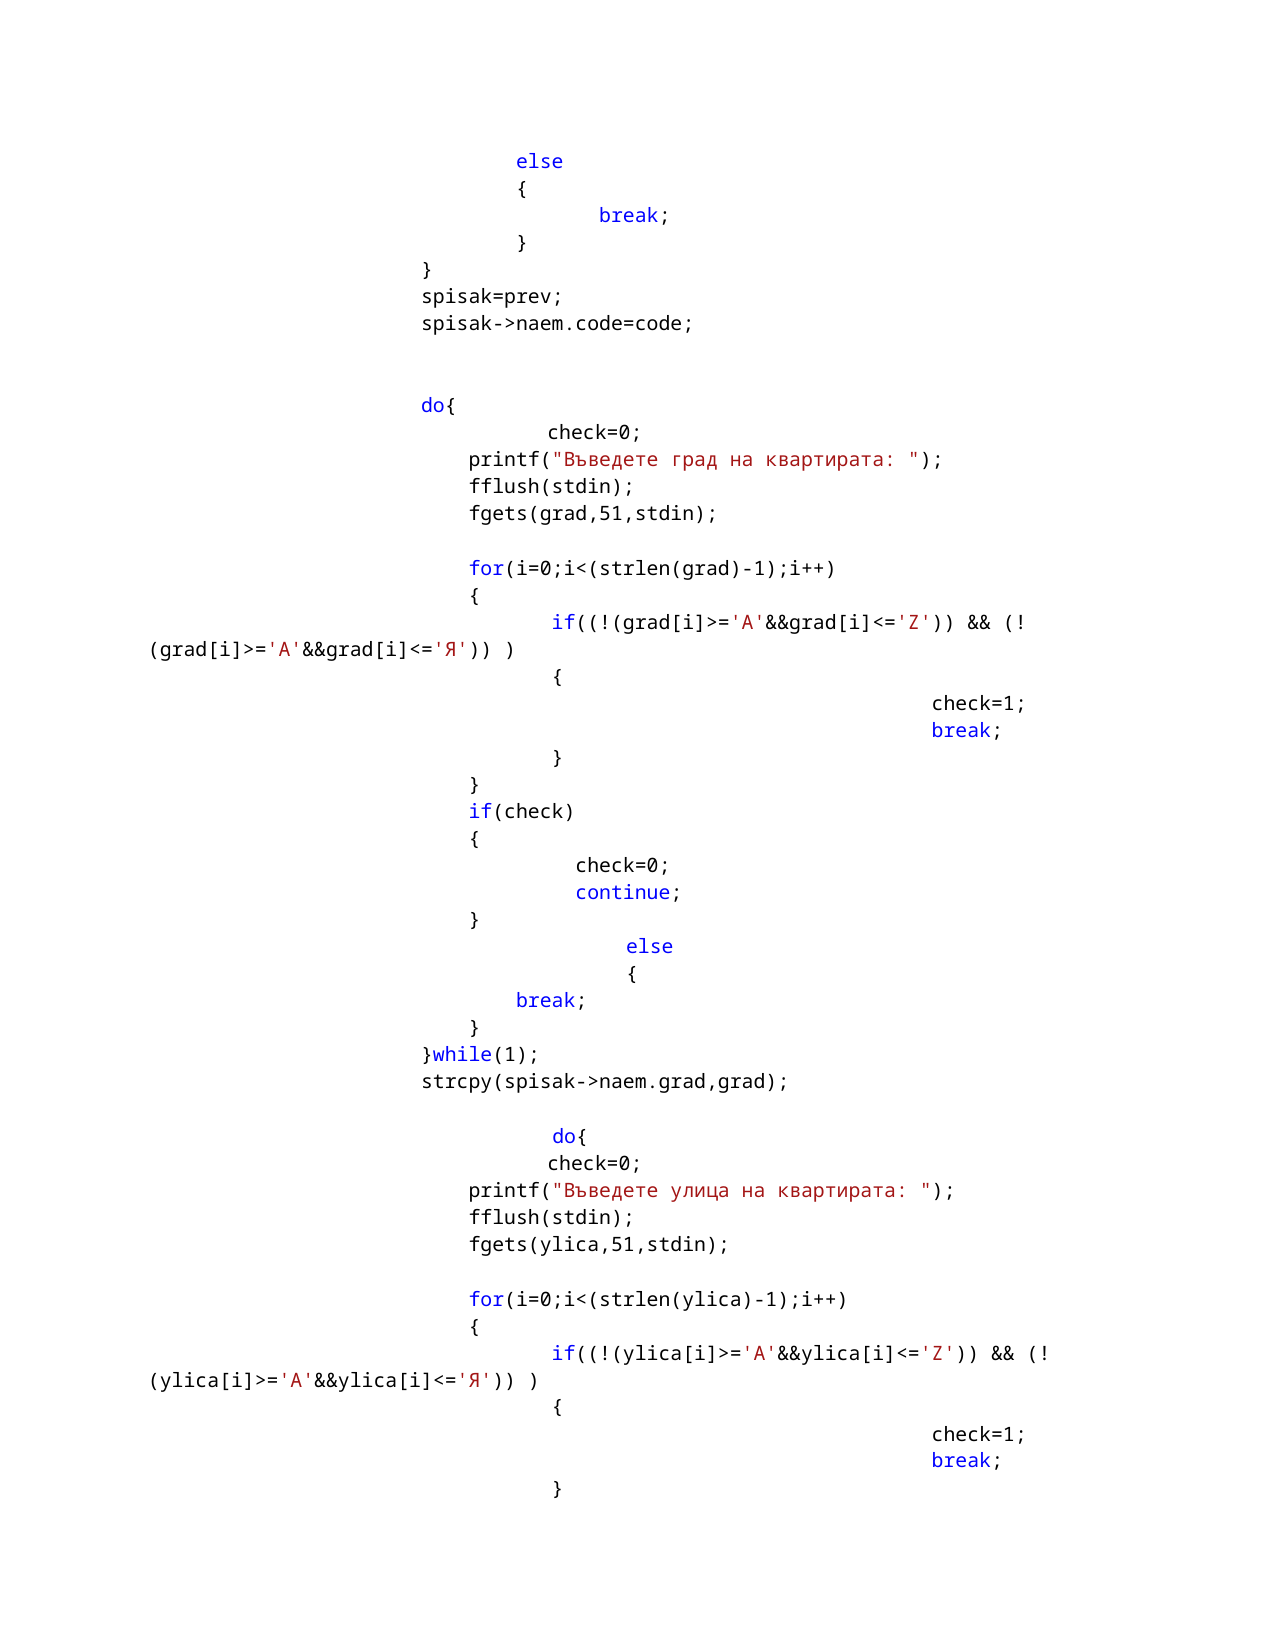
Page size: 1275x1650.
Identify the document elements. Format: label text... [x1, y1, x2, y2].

text check=0; [148, 1149, 1127, 1176]
text }while(1); [148, 1040, 1127, 1067]
text { [148, 824, 1127, 851]
text printf("Въведете улица на квартирата: "); [148, 1176, 1127, 1203]
text else [148, 932, 1127, 959]
text break; [148, 716, 1127, 743]
text if((!(ylica[i]>='A'&&ylica[i]<='Z')) && (!(ylica[i]>='А'&&ylica[i]<='Я')) ) [148, 1339, 1127, 1393]
text } [148, 1474, 1127, 1501]
text } [148, 228, 1127, 256]
text printf("Въведете град на квартирата: "); [148, 445, 1127, 472]
text strcpy(spisak->naem.grad,grad); [148, 1067, 1127, 1094]
text check=1; [148, 689, 1127, 716]
text } [148, 256, 1127, 282]
text for(i=0;i<(strlen(ylica)-1);i++) [148, 1285, 1127, 1312]
text { [148, 662, 1127, 689]
text { [148, 959, 1127, 986]
text { [148, 1312, 1127, 1339]
text else [148, 148, 1127, 174]
text break; [148, 986, 1127, 1013]
text fflush(stdin); [148, 1203, 1127, 1230]
text { [148, 581, 1127, 608]
text } [148, 743, 1127, 770]
text fgets(ylica,51,stdin); [148, 1230, 1127, 1257]
text for(i=0;i<(strlen(grad)-1);i++) [148, 554, 1127, 581]
text { [148, 174, 1127, 202]
text break; [148, 1447, 1127, 1474]
text check=1; [148, 1420, 1127, 1447]
text fflush(stdin); [148, 472, 1127, 499]
text do{ [148, 1122, 1127, 1149]
text if((!(grad[i]>='A'&&grad[i]<='Z')) && (!(grad[i]>='А'&&grad[i]<='Я')) ) [148, 608, 1127, 662]
text do{ [148, 391, 1127, 418]
text break; [148, 202, 1127, 228]
text check=0; [148, 851, 1127, 878]
text if(check) [148, 797, 1127, 824]
text continue; [148, 878, 1127, 905]
text spisak=prev; [148, 282, 1127, 309]
text spisak->naem.code=code; [148, 309, 1127, 336]
text } [148, 905, 1127, 932]
text } [148, 1013, 1127, 1040]
text } [148, 770, 1127, 797]
text { [148, 1393, 1127, 1420]
text fgets(grad,51,stdin); [148, 499, 1127, 526]
text check=0; [148, 418, 1127, 445]
